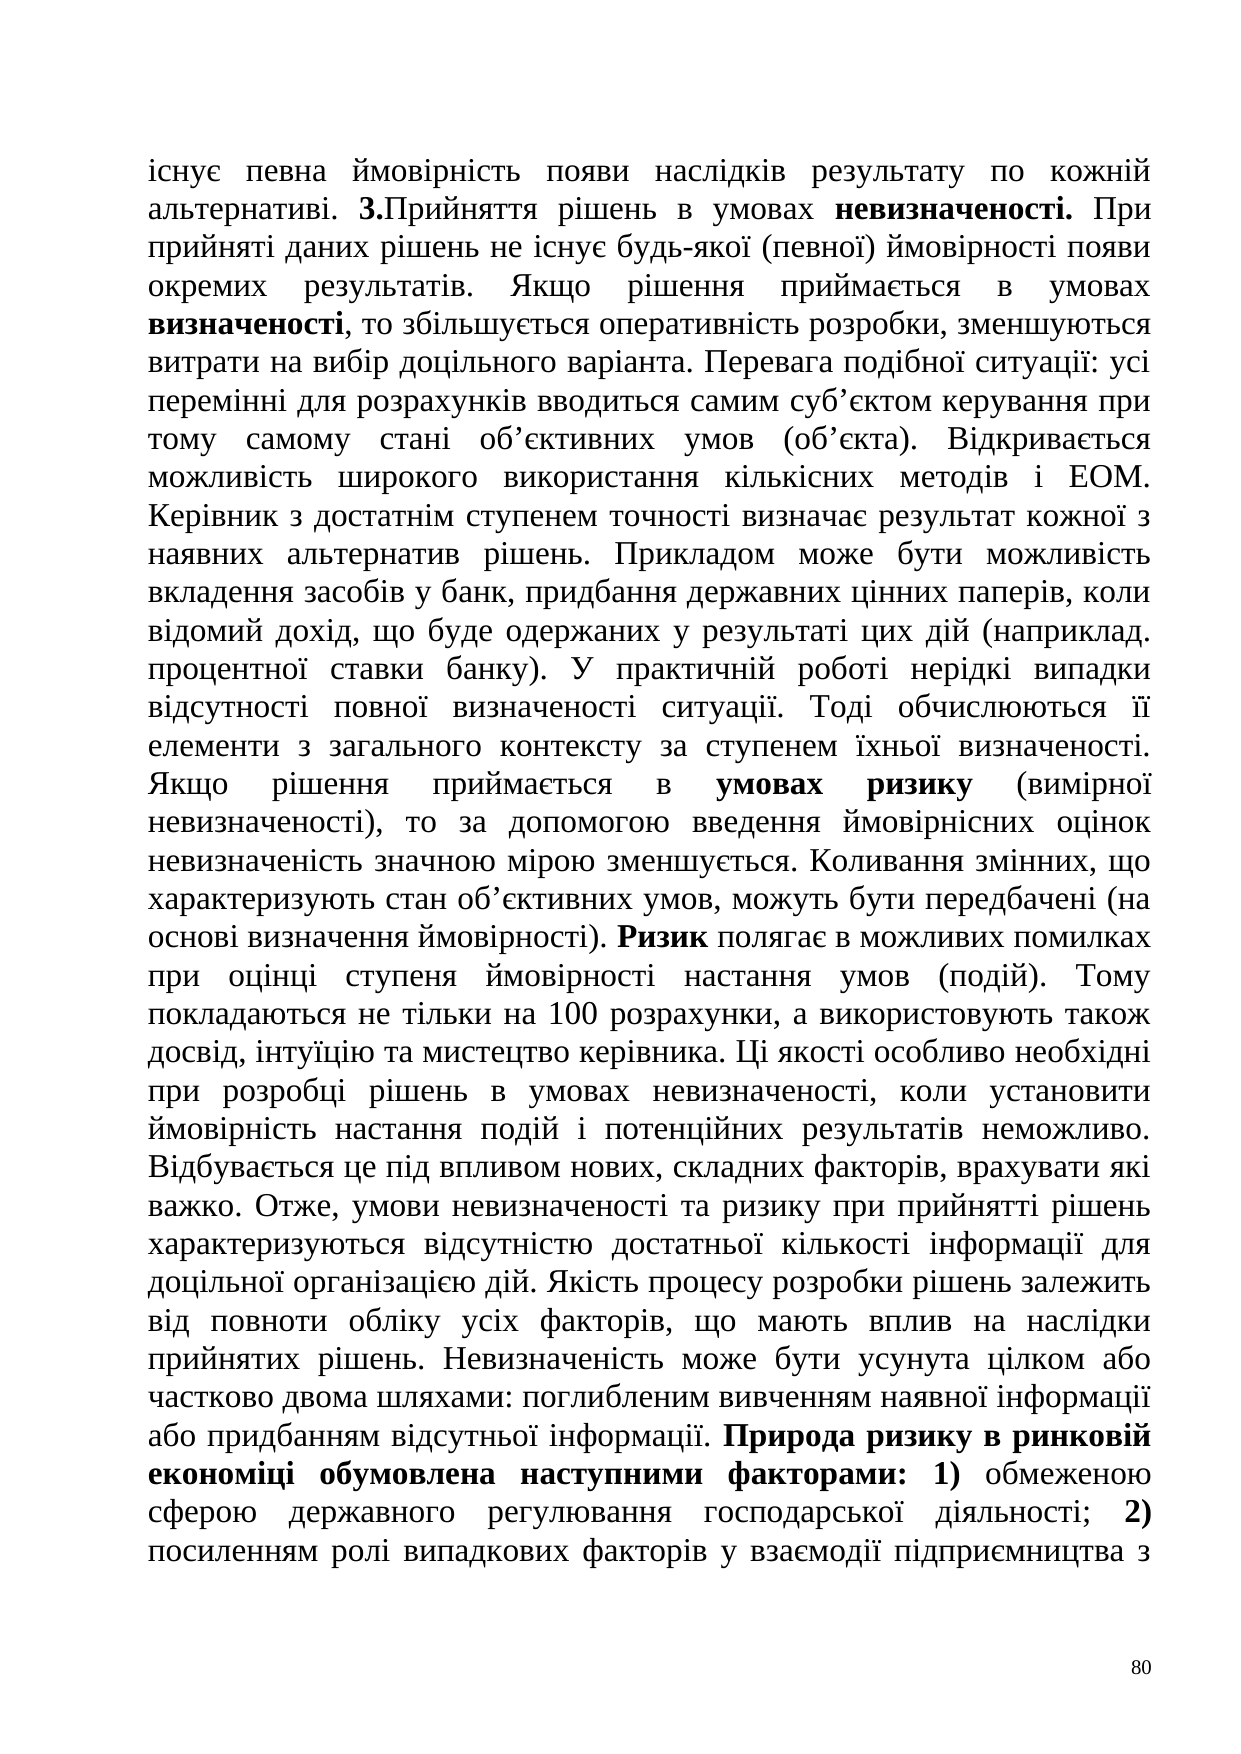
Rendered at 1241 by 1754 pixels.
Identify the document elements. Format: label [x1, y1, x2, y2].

text [148, 150, 1152, 1568]
